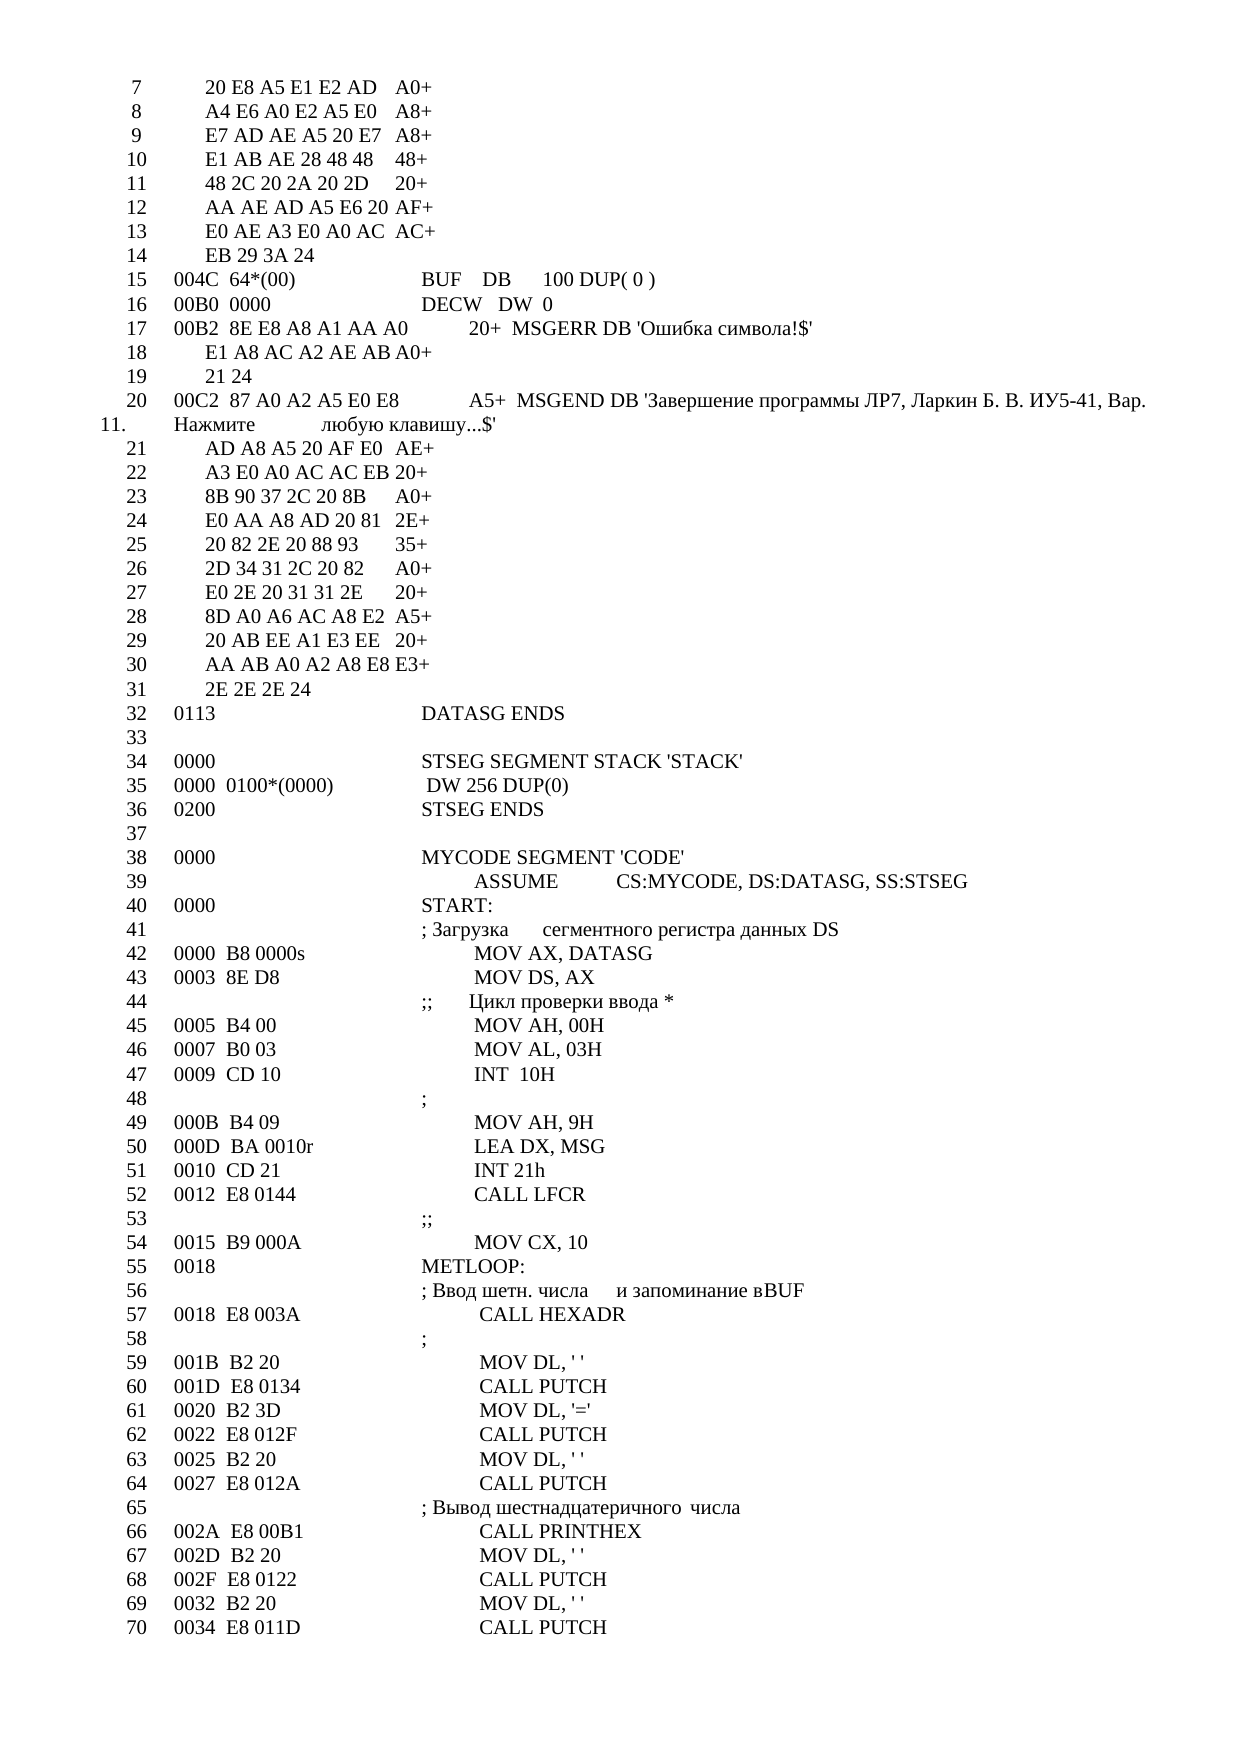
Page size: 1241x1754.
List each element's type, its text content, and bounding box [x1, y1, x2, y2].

text 43 0003 8E D8 MOV DS, AX [100, 965, 1152, 989]
text 9 E7 AD AE A5 20 E7 A8+ [100, 123, 1152, 147]
text 27 E0 2E 20 31 31 2E 20+ [100, 580, 1152, 604]
text 68 002F E8 0122 CALL PUTCH [100, 1567, 1152, 1591]
text 60 001D E8 0134 CALL PUTCH [100, 1374, 1152, 1398]
text 64 0027 E8 012A CALL PUTCH [100, 1471, 1152, 1494]
text 38 0000 MYCODE SEGMENT 'CODE' [100, 845, 1152, 869]
text 33 [100, 724, 1152, 749]
text 42 0000 B8 0000s MOV AX, DATASG [100, 941, 1152, 965]
text 50 000D BA 0010r LEA DX, MSG [100, 1134, 1152, 1158]
text 20 00C2 87 A0 A2 A5 E0 E8 A5+ MSGEND DB 'Завершение программы ЛР7, Ларкин Б. В. ИУ5-41, Вар. 11. Нажмите любую клавишу...$' [100, 388, 1152, 436]
text 70 0034 E8 011D CALL PUTCH [100, 1615, 1152, 1639]
text 59 001B B2 20 MOV DL, ' ' [100, 1350, 1152, 1374]
text 14 EB 29 3A 24 [100, 243, 1152, 267]
text 19 21 24 [100, 364, 1152, 388]
text 28 8D A0 A6 AC A8 E2 A5+ [100, 604, 1152, 628]
text 23 8B 90 37 2C 20 8B A0+ [100, 484, 1152, 508]
text 21 AD A8 A5 20 AF E0 AE+ [100, 436, 1152, 460]
text 45 0005 B4 00 MOV AH, 00H [100, 1013, 1152, 1037]
text 18 E1 A8 AC A2 AE AB A0+ [100, 339, 1152, 364]
text 61 0020 B2 3D MOV DL, '=' [100, 1398, 1152, 1422]
text 35 0000 0100*(0000) DW 256 DUP(0) [100, 773, 1152, 797]
text 41 ; Загрузка сегментного регистра данных DS [100, 917, 1152, 941]
text 51 0010 CD 21 INT 21h [100, 1158, 1152, 1182]
text 32 0113 DATASG ENDS [100, 701, 1152, 724]
text 66 002A E8 00B1 CALL PRINTHEX [100, 1519, 1152, 1543]
text 49 000B B4 09 MOV AH, 9H [100, 1109, 1152, 1134]
text 17 00B2 8E E8 A8 A1 AA A0 20+ MSGERR DB 'Ошибка символа!$' [100, 316, 1152, 339]
text 62 0022 E8 012F CALL PUTCH [100, 1422, 1152, 1446]
text 11 48 2C 20 2A 20 2D 20+ [100, 171, 1152, 195]
text 44 ;; Цикл проверки ввода * [100, 989, 1152, 1013]
text 13 E0 AE A3 E0 A0 AC AC+ [100, 219, 1152, 243]
text 12 AA AE AD A5 E6 20 AF+ [100, 195, 1152, 219]
text 55 0018 METLOOP: [100, 1254, 1152, 1278]
text 69 0032 B2 20 MOV DL, ' ' [100, 1591, 1152, 1615]
text 15 004C 64*(00) BUF DB 100 DUP( 0 ) [100, 267, 1152, 291]
text 24 E0 AA A8 AD 20 81 2E+ [100, 508, 1152, 532]
text 56 ; Ввод шетн. числа и запоминание в BUF [100, 1278, 1152, 1302]
text 34 0000 STSEG SEGMENT STACK 'STACK' [100, 749, 1152, 773]
text 7 20 E8 A5 E1 E2 AD A0+ [100, 75, 1152, 99]
text 58 ; [100, 1326, 1152, 1350]
text 25 20 82 2E 20 88 93 35+ [100, 532, 1152, 556]
text 47 0009 CD 10 INT 10H [100, 1061, 1152, 1086]
text 36 0200 STSEG ENDS [100, 797, 1152, 821]
text 31 2E 2E 2E 24 [100, 676, 1152, 701]
text 10 E1 AB AE 28 48 48 48+ [100, 147, 1152, 171]
text 48 ; [100, 1086, 1152, 1109]
text 26 2D 34 31 2C 20 82 A0+ [100, 556, 1152, 580]
text 52 0012 E8 0144 CALL LFCR [100, 1182, 1152, 1206]
text 8 A4 E6 A0 E2 A5 E0 A8+ [100, 99, 1152, 123]
text 37 [100, 821, 1152, 845]
text 29 20 AB EE A1 E3 EE 20+ [100, 628, 1152, 652]
text 46 0007 B0 03 MOV AL, 03H [100, 1037, 1152, 1061]
text 53 ;; [100, 1206, 1152, 1230]
text 39 ASSUME CS:MYCODE, DS:DATASG, SS:STSEG [100, 869, 1152, 893]
text 57 0018 E8 003A CALL HEXADR [100, 1302, 1152, 1326]
text 63 0025 B2 20 MOV DL, ' ' [100, 1446, 1152, 1471]
text 16 00B0 0000 DECW DW 0 [100, 291, 1152, 316]
text 40 0000 START: [100, 893, 1152, 917]
text 67 002D B2 20 MOV DL, ' ' [100, 1543, 1152, 1567]
text 65 ; Вывод шестнадцатеричного числа [100, 1494, 1152, 1519]
text 30 AA AB A0 A2 A8 E8 E3+ [100, 652, 1152, 676]
text 54 0015 B9 000A MOV CX, 10 [100, 1230, 1152, 1254]
text 22 A3 E0 A0 AC AC EB 20+ [100, 460, 1152, 484]
